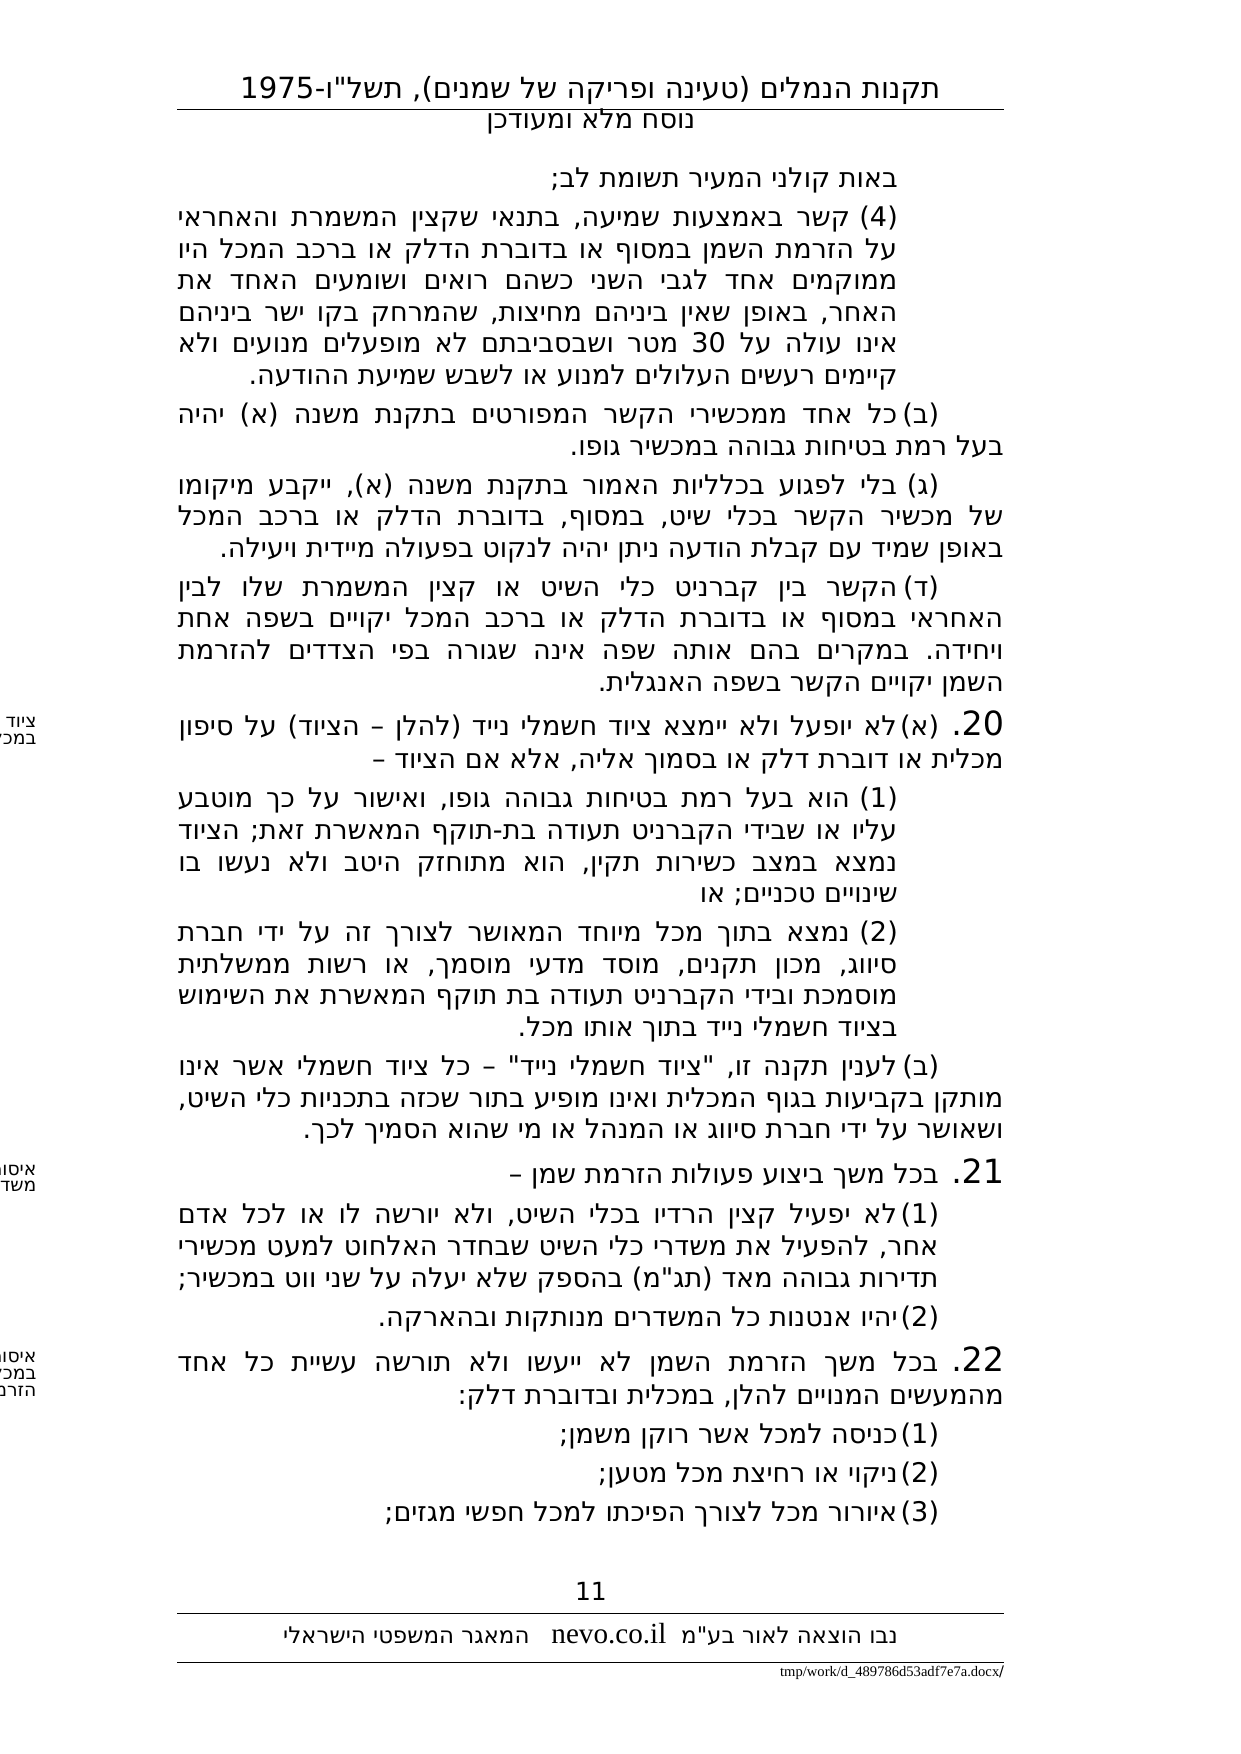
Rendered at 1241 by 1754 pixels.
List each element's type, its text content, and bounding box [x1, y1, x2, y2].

text (2) ניקוי או רחיצת מכל מטען; [177, 1457, 939, 1489]
text (ג) בלי לפגוע בכלליות האמור בתקנת משנה (א), ייקבע מיקומו של מכשיר הקשר בכלי שיט, במסוף, בדוברת הדלק או ברכב המכל באופן שמיד עם קבלת הודעה ניתן יהיה לנקוט בפעולה מיידית ויעילה. [177, 469, 1004, 564]
text (1) לא יפעיל קצין הרדיו בכלי השיט, ולא יורשה לו או לכל אדם אחר, להפעיל את משדרי כלי השיט שבחדר האלחוט למעט מכשירי תדירות גבוהה מאד (תג"מ) בהספק שלא יעלה על שני ווט במכשיר; [177, 1199, 939, 1293]
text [177, 162, 898, 194]
text (1) הוא בעל רמת בטיחות גבוהה גופו, ואישור על כך מוטבע עליו או שבידי הקברניט תעודה בת-תוקף המאשרת זאת; הציוד נמצא במצב כשירות תקין, הוא מתוחזק היטב ולא נעשו בו שינויים טכניים; או [177, 783, 898, 909]
text 20. (א) לא יופעל ולא יימצא ציוד חשמלי נייד (להלן – הציוד) על סיפון מכלית או דוברת דלק או בסמוך אליה, אלא אם הציוד – [177, 705, 1004, 775]
text (ב) כל אחד ממכשירי הקשר המפורטים בתקנת משנה (א) יהיה בעל רמת בטיחות גבוהה במכשיר גופו. [177, 398, 1004, 461]
text (2) יהיו אנטנות כל המשדרים מנותקות ובהארקה. [177, 1301, 939, 1333]
text (ב) לענין תקנה זו, "ציוד חשמלי נייד" – כל ציוד חשמלי אשר אינו מותקן בקביעות בגוף המכלית ואינו מופיע בתור שכזה בתכניות כלי השיט, ושאושר על ידי חברת סיווג או המנהל או מי שהוא הסמיך לכך. [177, 1050, 1004, 1145]
text (3) איורור מכל לצורך הפיכתו למכל חפשי מגזים; [177, 1496, 939, 1528]
text 22. בכל משך הזרמת השמן לא ייעשו ולא תורשה עשיית כל אחד מהמעשים המנויים להלן, במכלית ובדוברת דלק: [177, 1340, 1004, 1411]
text (4) קשר באמצעות שמיעה, בתנאי שקצין המשמרת והאחראי על הזרמת השמן במסוף או בדוברת הדלק או ברכב המכל היו ממוקמים אחד לגבי השני כשהם רואים ושומעים האחד את האחר, באופן שאין ביניהם מחיצות, שהמרחק בקו ישר ביניהם אינו עולה על 30 מטר ושבסביבתם לא מופעלים מנועים ולא קיימים רעשים העלולים למנוע או לשבש שמיעת ההודעה. [177, 201, 898, 391]
text (2) נמצא בתוך מכל מיוחד המאושר לצורך זה על ידי חברת סיווג, מכון תקנים, מוסד מדעי מוסמך, או רשות ממשלתית מוסמכת ובידי הקברניט תעודה בת תוקף המאשרת את השימוש בציוד חשמלי נייד בתוך אותו מכל. [177, 917, 898, 1043]
text 21. בכל משך ביצוע פעולות הזרמת שמן – [177, 1152, 1004, 1191]
text (1) כניסה למכל אשר רוקן משמן; [177, 1418, 939, 1449]
text (ד) הקשר בין קברניט כלי השיט או קצין המשמרת שלו לבין האחראי במסוף או בדוברת הדלק או ברכב המכל יקויים בשפה אחת ויחידה. במקרים בהם אותה שפה אינה שגורה בפי הצדדים להזרמת השמן יקויים הקשר בשפה האנגלית. [177, 571, 1004, 697]
